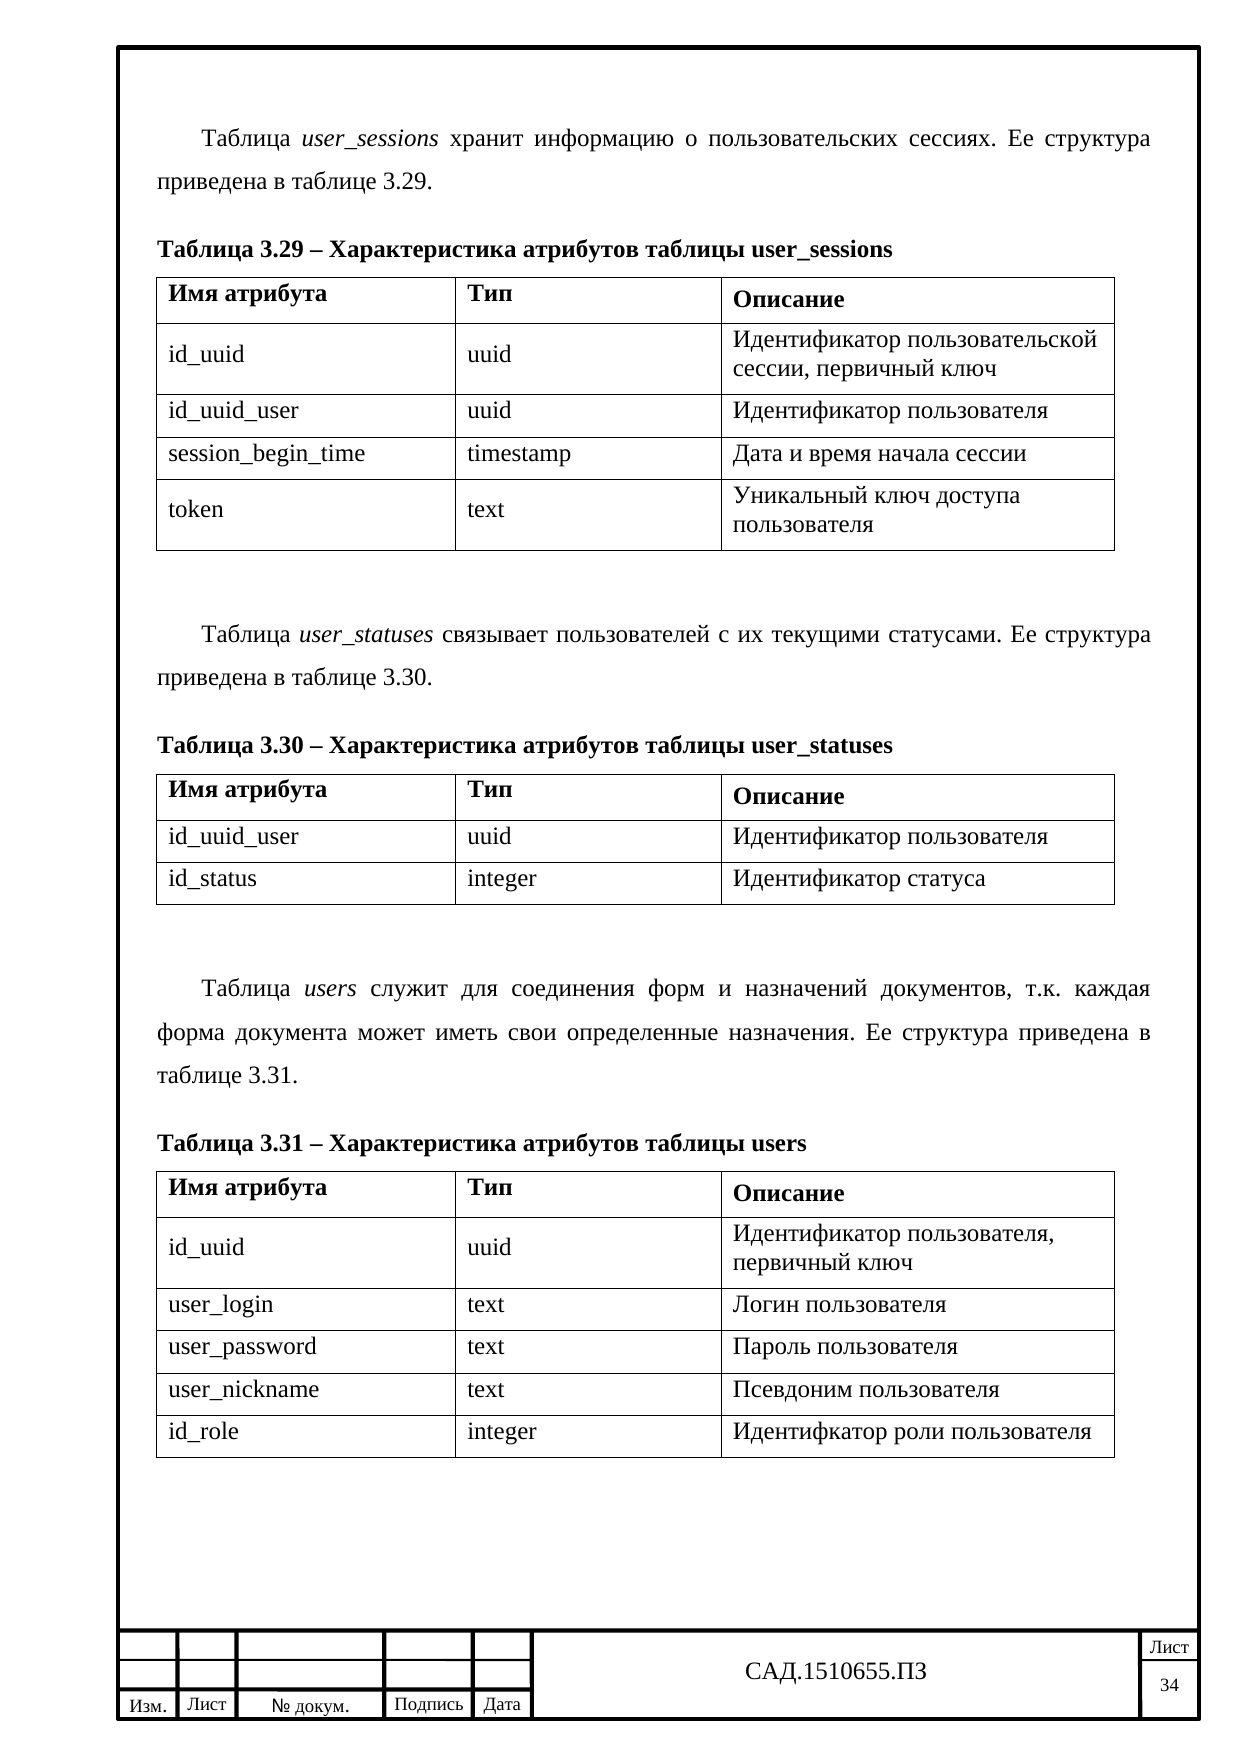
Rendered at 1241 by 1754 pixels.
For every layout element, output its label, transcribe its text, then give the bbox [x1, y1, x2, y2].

table_cell Идентификатор статуса [722, 863, 1114, 904]
text Таблица users служит для соединения форм и назначений документов, т.к. каждая форма документа может иметь свои определенные назначения. Ее структура приведена в таблице 3.31. [157, 973, 1152, 1088]
table_header Описание [722, 1172, 1114, 1217]
text Таблица user_statuses связывает пользователей с их текущими статусами. Ее структура приведена в таблице 3.30. [157, 619, 1152, 691]
table_cell integer [456, 863, 721, 904]
table_cell Пароль пользователя [722, 1331, 1114, 1373]
table_cell Идентификатор пользователя [722, 395, 1114, 437]
table_cell uuid [456, 395, 721, 437]
table_cell Идентификатор пользовательской сессии, первичный ключ [722, 324, 1114, 394]
table_cell uuid [456, 324, 721, 394]
table_header Тип [456, 1172, 721, 1217]
table_cell text [456, 1289, 721, 1330]
table_cell id_uuid_user [157, 821, 455, 862]
table_cell user_nickname [157, 1374, 455, 1415]
table_header Тип [456, 775, 721, 820]
table_cell user_login [157, 1289, 455, 1330]
table_cell session_begin_time [157, 438, 455, 479]
table_cell timestamp [456, 438, 721, 479]
table_cell Логин пользователя [722, 1289, 1114, 1330]
table_header Описание [722, 775, 1114, 820]
table_cell id_uuid_user [157, 395, 455, 437]
table_cell text [456, 1331, 721, 1373]
table_cell Псевдоним пользователя [722, 1374, 1114, 1415]
table_cell text [456, 480, 721, 550]
table_cell user_password [157, 1331, 455, 1373]
table_cell uuid [456, 821, 721, 862]
table_cell uuid [456, 1218, 721, 1288]
table_header Имя атрибута [157, 1172, 455, 1217]
table_cell id_role [157, 1416, 455, 1457]
table_header Имя атрибута [157, 278, 455, 323]
table_cell id_status [157, 863, 455, 904]
table_cell Уникальный ключ доступа пользователя [722, 480, 1114, 550]
table_cell integer [456, 1416, 721, 1457]
table_cell text [456, 1374, 721, 1415]
table_cell token [157, 480, 455, 550]
text Таблица 3.30 – Характеристика атрибутов таблицы user_statuses [112, 730, 1152, 759]
text Таблица 3.31 – Характеристика атрибутов таблицы users [112, 1128, 1152, 1157]
table_cell Идентифкатор роли пользователя [722, 1416, 1114, 1457]
table_cell Идентификатор пользователя [722, 821, 1114, 862]
table_cell Дата и время начала сессии [722, 438, 1114, 479]
text Таблица user_sessions хранит информацию о пользовательских сессиях. Ее структура приведена в таблице 3.29. [157, 123, 1152, 195]
table_header Тип [456, 278, 721, 323]
table_header Имя атрибута [157, 775, 455, 820]
text Таблица 3.29 – Характеристика атрибутов таблицы user_sessions [112, 234, 1152, 263]
table_cell id_uuid [157, 324, 455, 394]
table_header Описание [722, 278, 1114, 323]
table_cell Идентификатор пользователя, первичный ключ [722, 1218, 1114, 1288]
table_cell id_uuid [157, 1218, 455, 1288]
